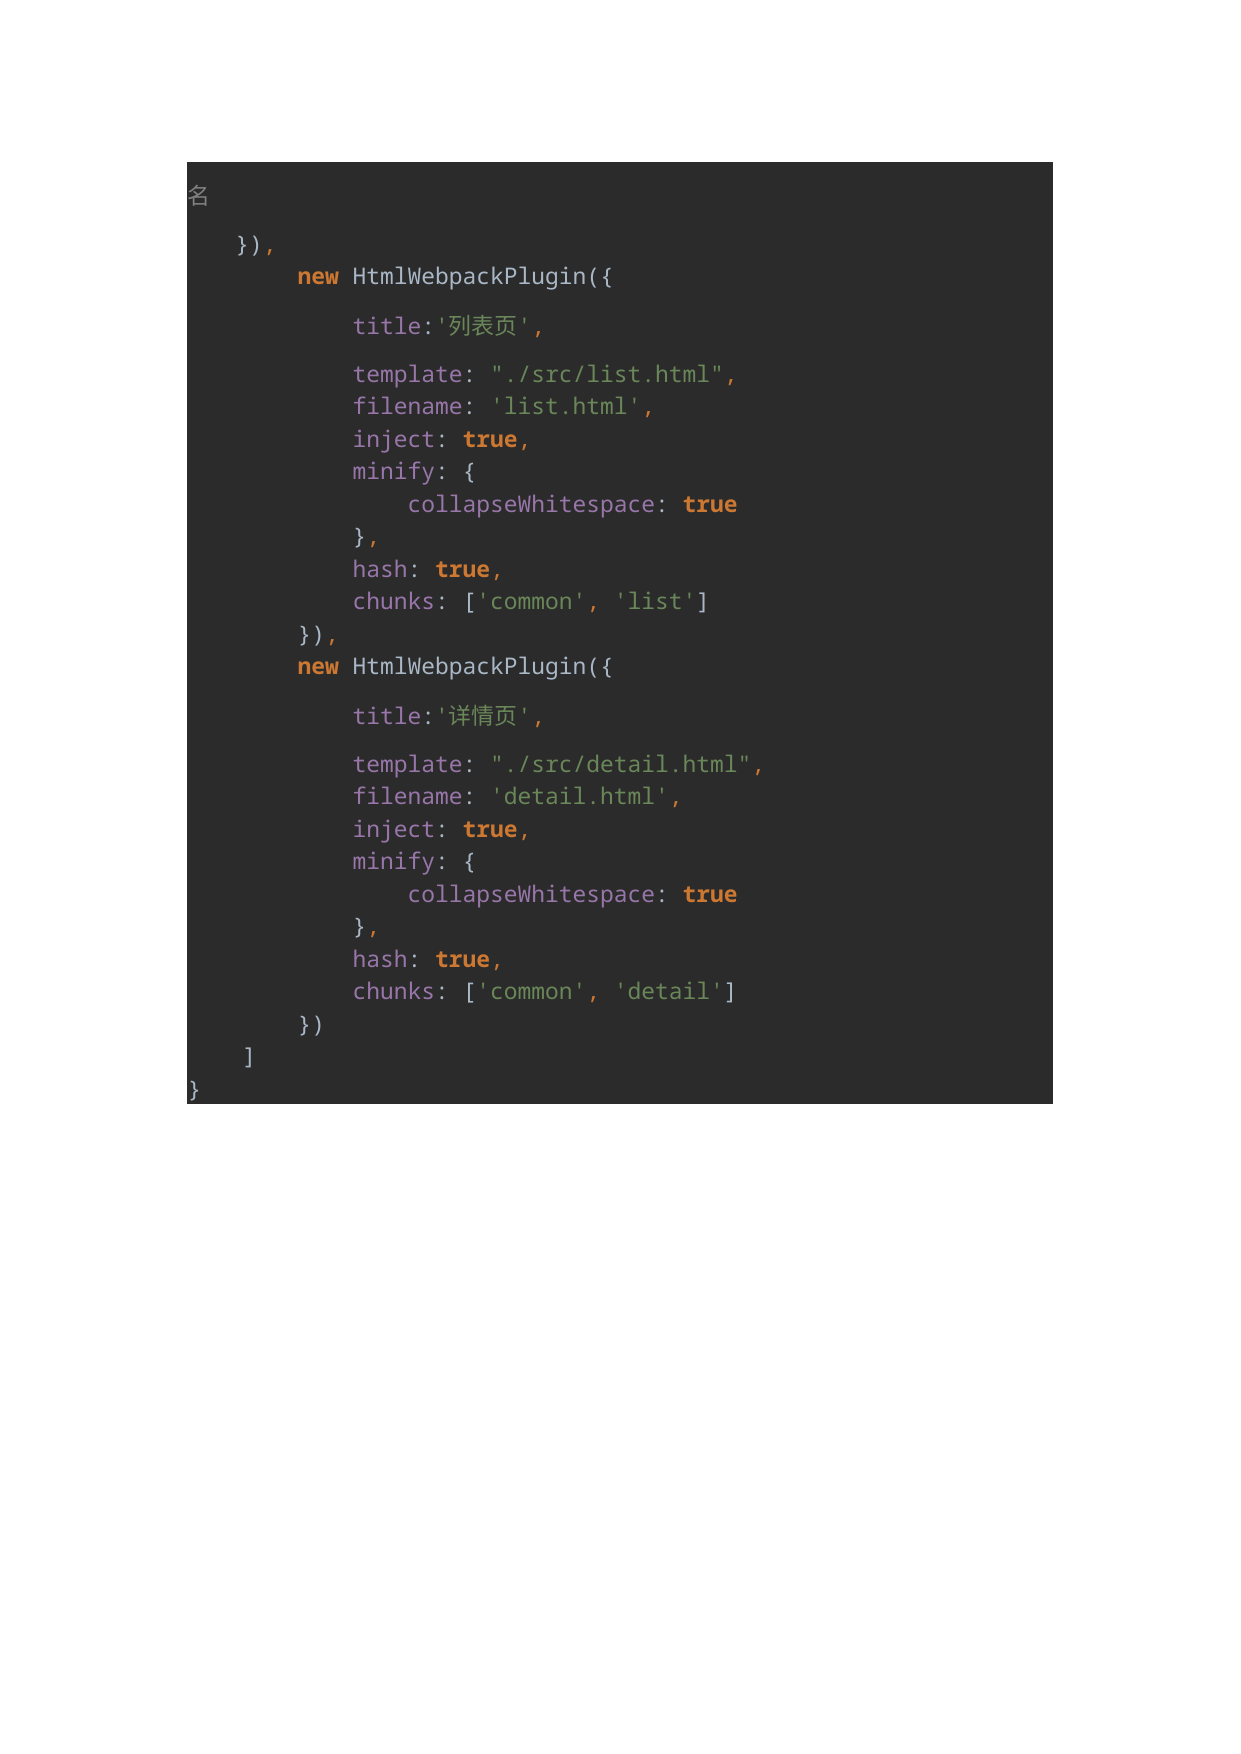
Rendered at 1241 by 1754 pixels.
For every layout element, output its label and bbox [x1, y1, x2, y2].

text [187, 162, 1053, 1104]
